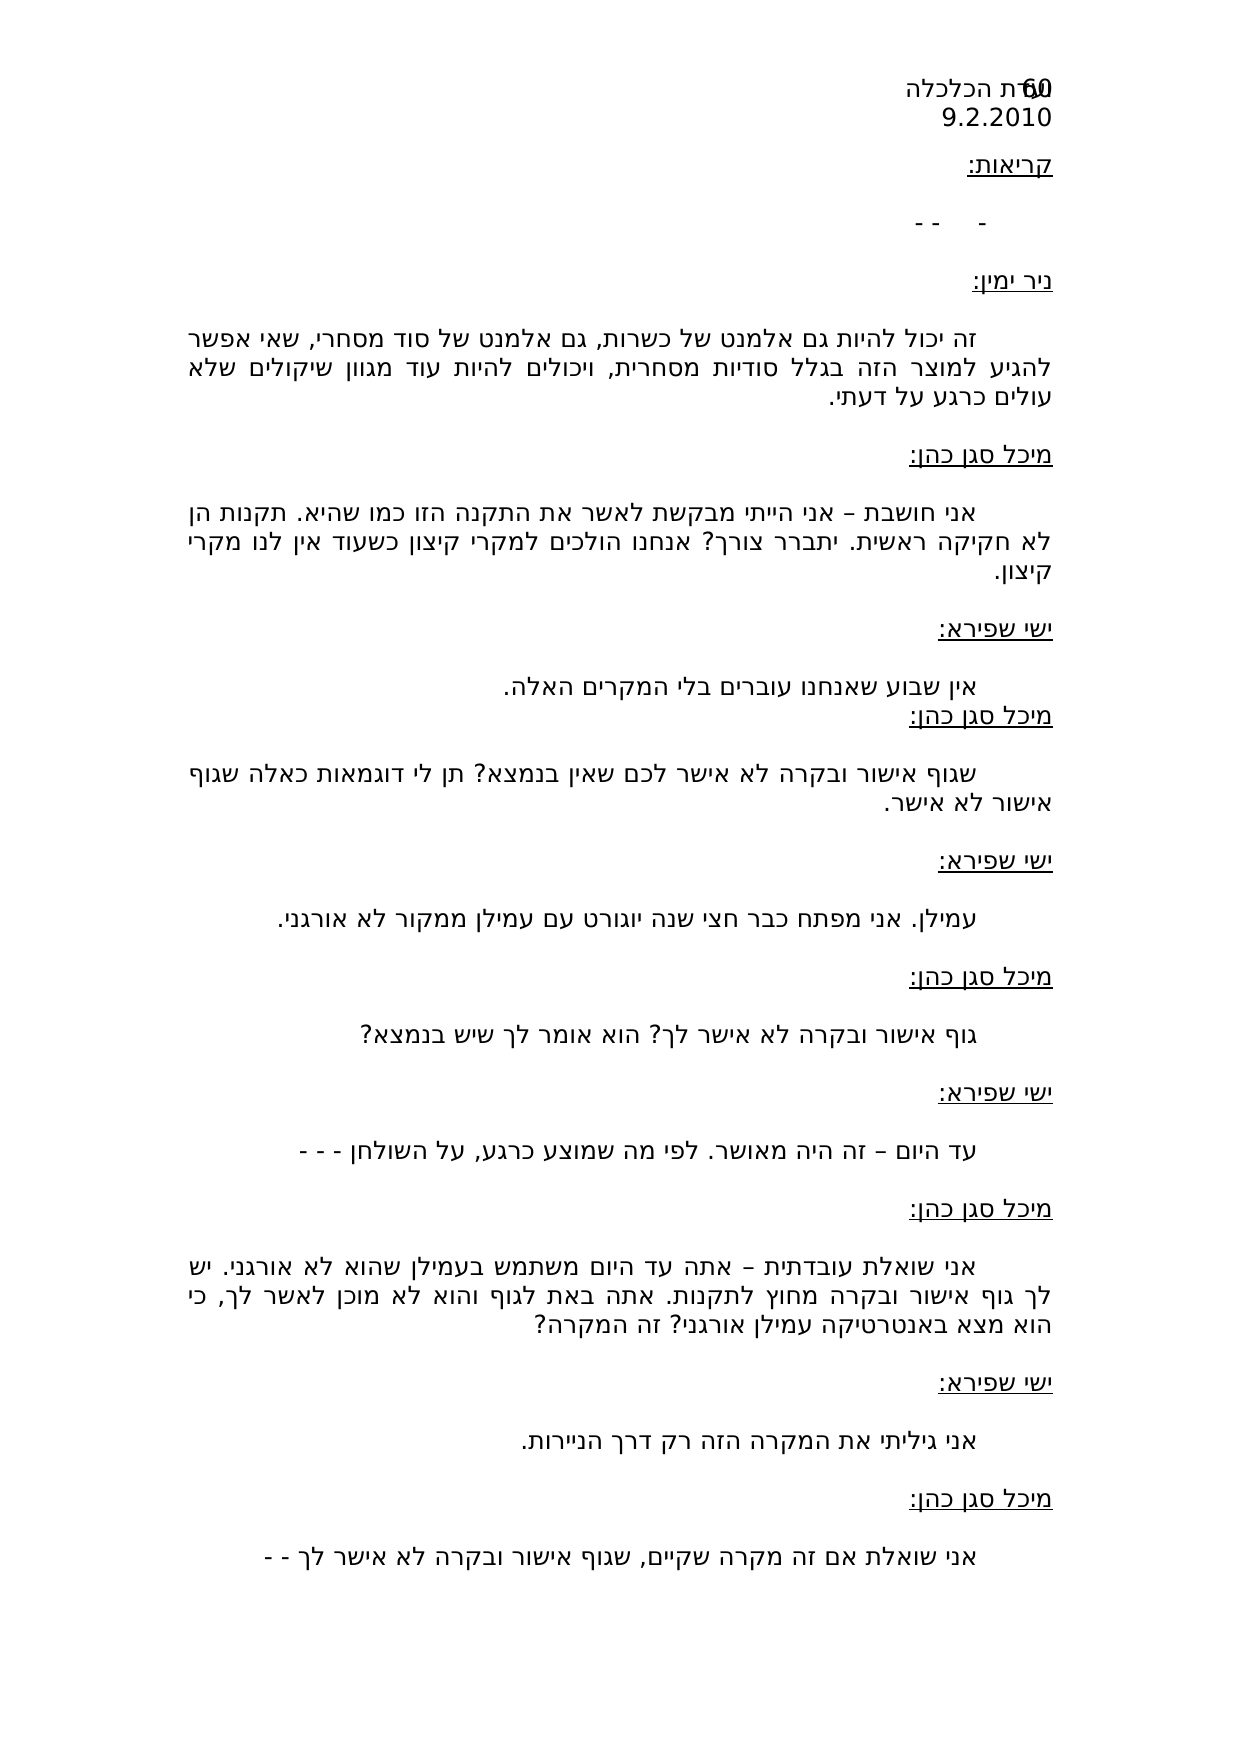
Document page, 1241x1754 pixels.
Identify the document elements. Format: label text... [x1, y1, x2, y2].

text מיכל סגן כהן: [187, 1484, 1053, 1513]
text קריאות: [187, 150, 1053, 179]
text זה יכול להיות גם אלמנט של כשרות, גם אלמנט של סוד מסחרי, שאי אפשר להגיע למוצר הזה בגלל סודיות מסחרית, ויכולים להיות עוד מגוון שיקולים שלא עולים כרגע על דעתי. [187, 324, 1053, 411]
text אני גיליתי את המקרה הזה רק דרך הניירות. [187, 1426, 1053, 1455]
list - - [187, 208, 978, 237]
text עד היום – זה היה מאושר. לפי מה שמוצע כרגע, על השולחן - - - [187, 1136, 1053, 1165]
text מיכל סגן כהן: [187, 1194, 1053, 1223]
text אני חושבת – אני הייתי מבקשת לאשר את התקנה הזו כמו שהיא. תקנות הן לא חקיקה ראשית. יתברר צורך? אנחנו הולכים למקרי קיצון כשעוד אין לנו מקרי קיצון. [187, 498, 1053, 585]
text ישי שפירא: [187, 846, 1053, 875]
text שגוף אישור ובקרה לא אישר לכם שאין בנמצא? תן לי דוגמאות כאלה שגוף אישור לא אישר. [187, 759, 1053, 817]
text ניר ימין: [187, 266, 1053, 295]
text אני שואלת אם זה מקרה שקיים, שגוף אישור ובקרה לא אישר לך - - [187, 1542, 1053, 1571]
text גוף אישור ובקרה לא אישר לך? הוא אומר לך שיש בנמצא? [187, 1020, 1053, 1049]
text ישי שפירא: [187, 614, 1053, 643]
text אני שואלת עובדתית – אתה עד היום משתמש בעמילן שהוא לא אורגני. יש לך גוף אישור ובקרה מחוץ לתקנות. אתה באת לגוף והוא לא מוכן לאשר לך, כי הוא מצא באנטרטיקה עמילן אורגני? זה המקרה? [187, 1252, 1053, 1339]
text מיכל סגן כהן: [187, 962, 1053, 991]
text מיכל סגן כהן: [187, 701, 1053, 730]
text ישי שפירא: [187, 1078, 1053, 1107]
text ישי שפירא: [187, 1368, 1053, 1397]
text אין שבוע שאנחנו עוברים בלי המקרים האלה. [187, 672, 1053, 701]
text עמילן. אני מפתח כבר חצי שנה יוגורט עם עמילן ממקור לא אורגני. [187, 904, 1053, 933]
text מיכל סגן כהן: [187, 440, 1053, 469]
